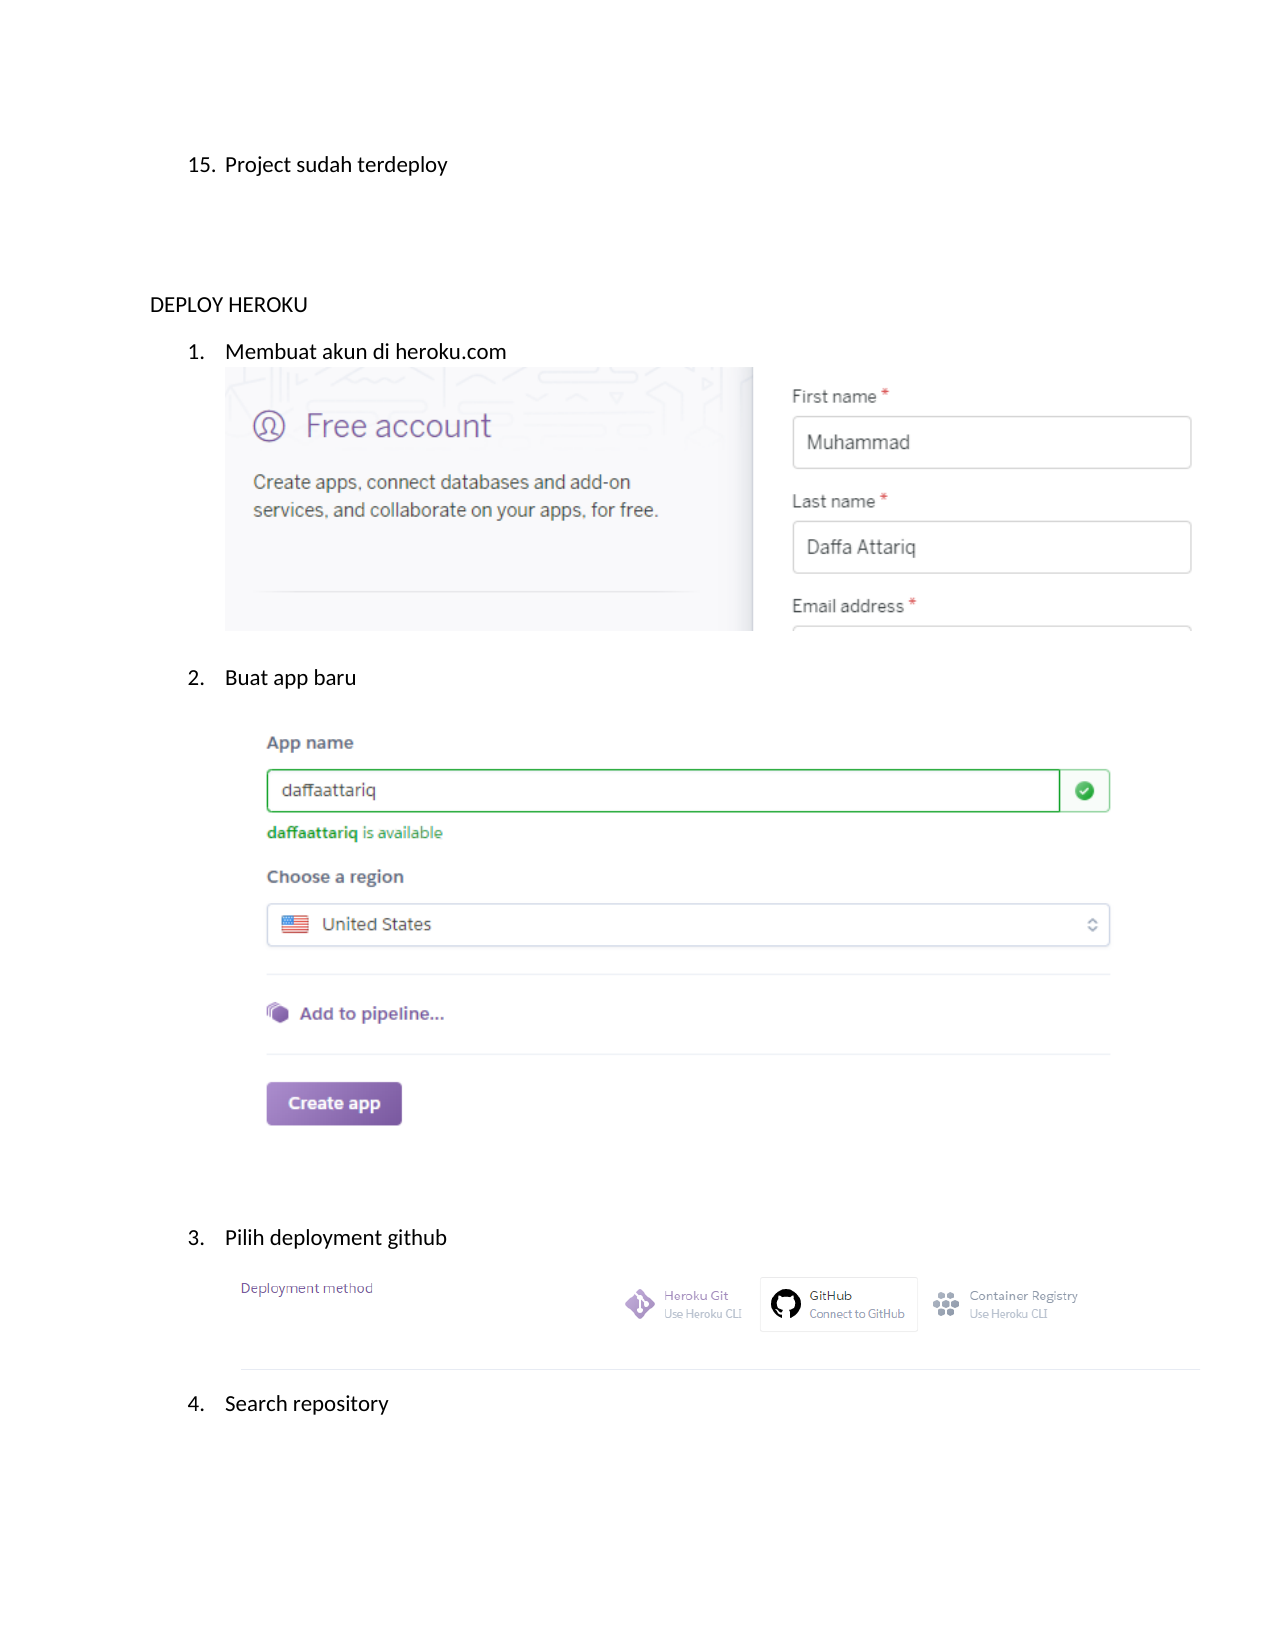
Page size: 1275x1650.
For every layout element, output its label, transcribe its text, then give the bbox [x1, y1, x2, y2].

picture [225, 1253, 1200, 1387]
list Project sudah terdeploy [187, 150, 1125, 178]
list Search repository [187, 1389, 1125, 1417]
picture [225, 692, 1200, 1192]
list Buat app baru [187, 663, 1125, 691]
list Pilih deployment github [187, 1223, 1125, 1252]
list Membuat akun di heroku.com [187, 337, 1125, 366]
picture [225, 367, 1200, 631]
text DEPLOY HEROKU [150, 291, 1125, 319]
